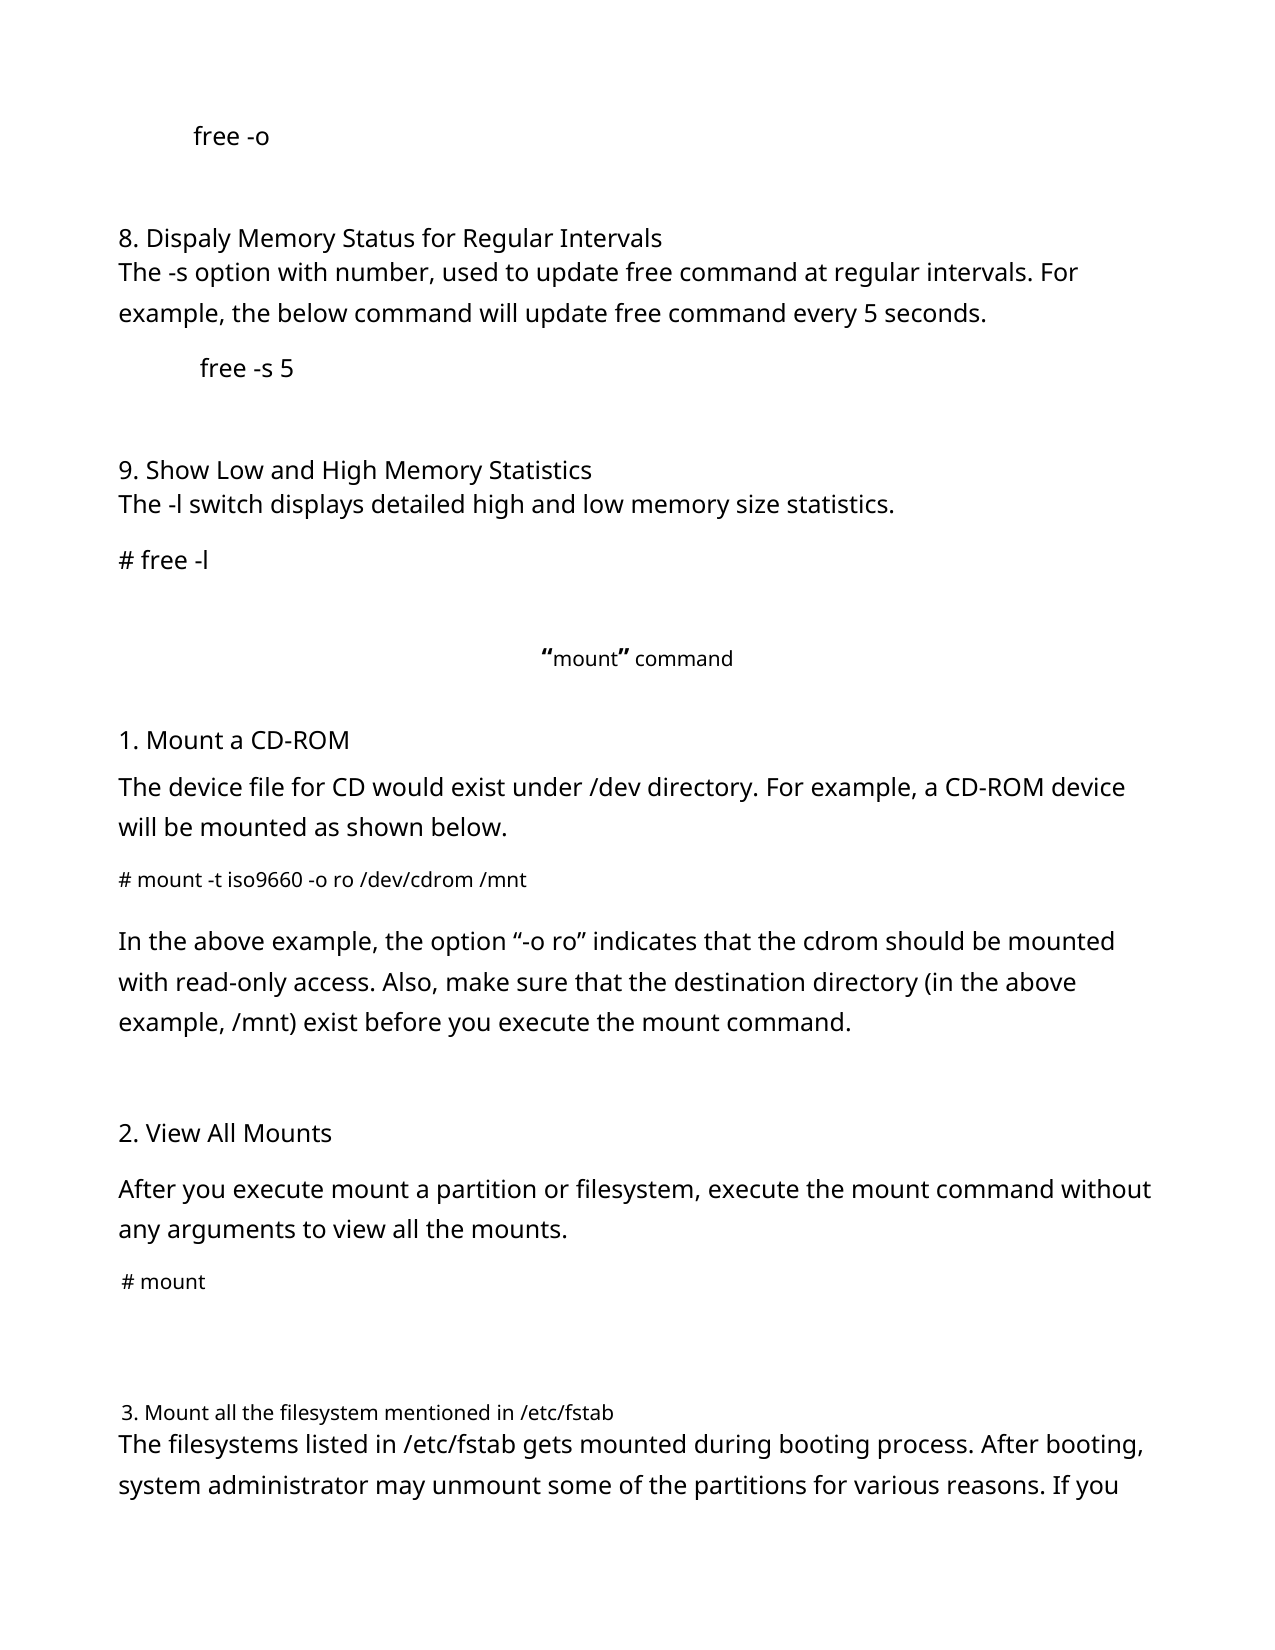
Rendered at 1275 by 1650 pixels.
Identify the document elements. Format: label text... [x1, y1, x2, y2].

text The -s option with number, used to update free command at regular intervals. For example, the below command will update free command every 5 seconds. [118, 254, 1157, 329]
text 3. Mount all the filesystem mentioned in /etc/fstab [121, 1398, 1157, 1427]
text # mount [121, 1267, 1157, 1296]
text In the above example, the option “-o ro” indicates that the cdrom should be mounted with read-only access. Also, make sure that the destination directory (in the above example, /mnt) exist before you execute the mount command. [118, 923, 1157, 1039]
subtitle 1. Mount a CD-ROM [118, 723, 1157, 757]
text # mount -t iso9660 -o ro /dev/cdrom /mnt [118, 865, 1157, 894]
text 9. Show Low and High Memory Statistics [118, 453, 1157, 487]
text 2. View All Mounts [118, 1116, 1157, 1150]
text The -l switch displays detailed high and low memory size statistics. [118, 487, 1157, 521]
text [118, 1427, 1157, 1501]
text After you execute mount a partition or filesystem, execute the mount command without any arguments to view all the mounts. [118, 1171, 1157, 1246]
text The device file for CD would exist under /dev directory. For example, a CD-ROM device will be mounted as shown below. [118, 769, 1157, 844]
text # free -l [118, 542, 1157, 576]
text free -s 5 [118, 351, 1157, 385]
text free -o [118, 118, 1157, 152]
text 8. Dispaly Memory Status for Regular Intervals [118, 220, 1157, 254]
text “mount” command [118, 640, 1157, 674]
